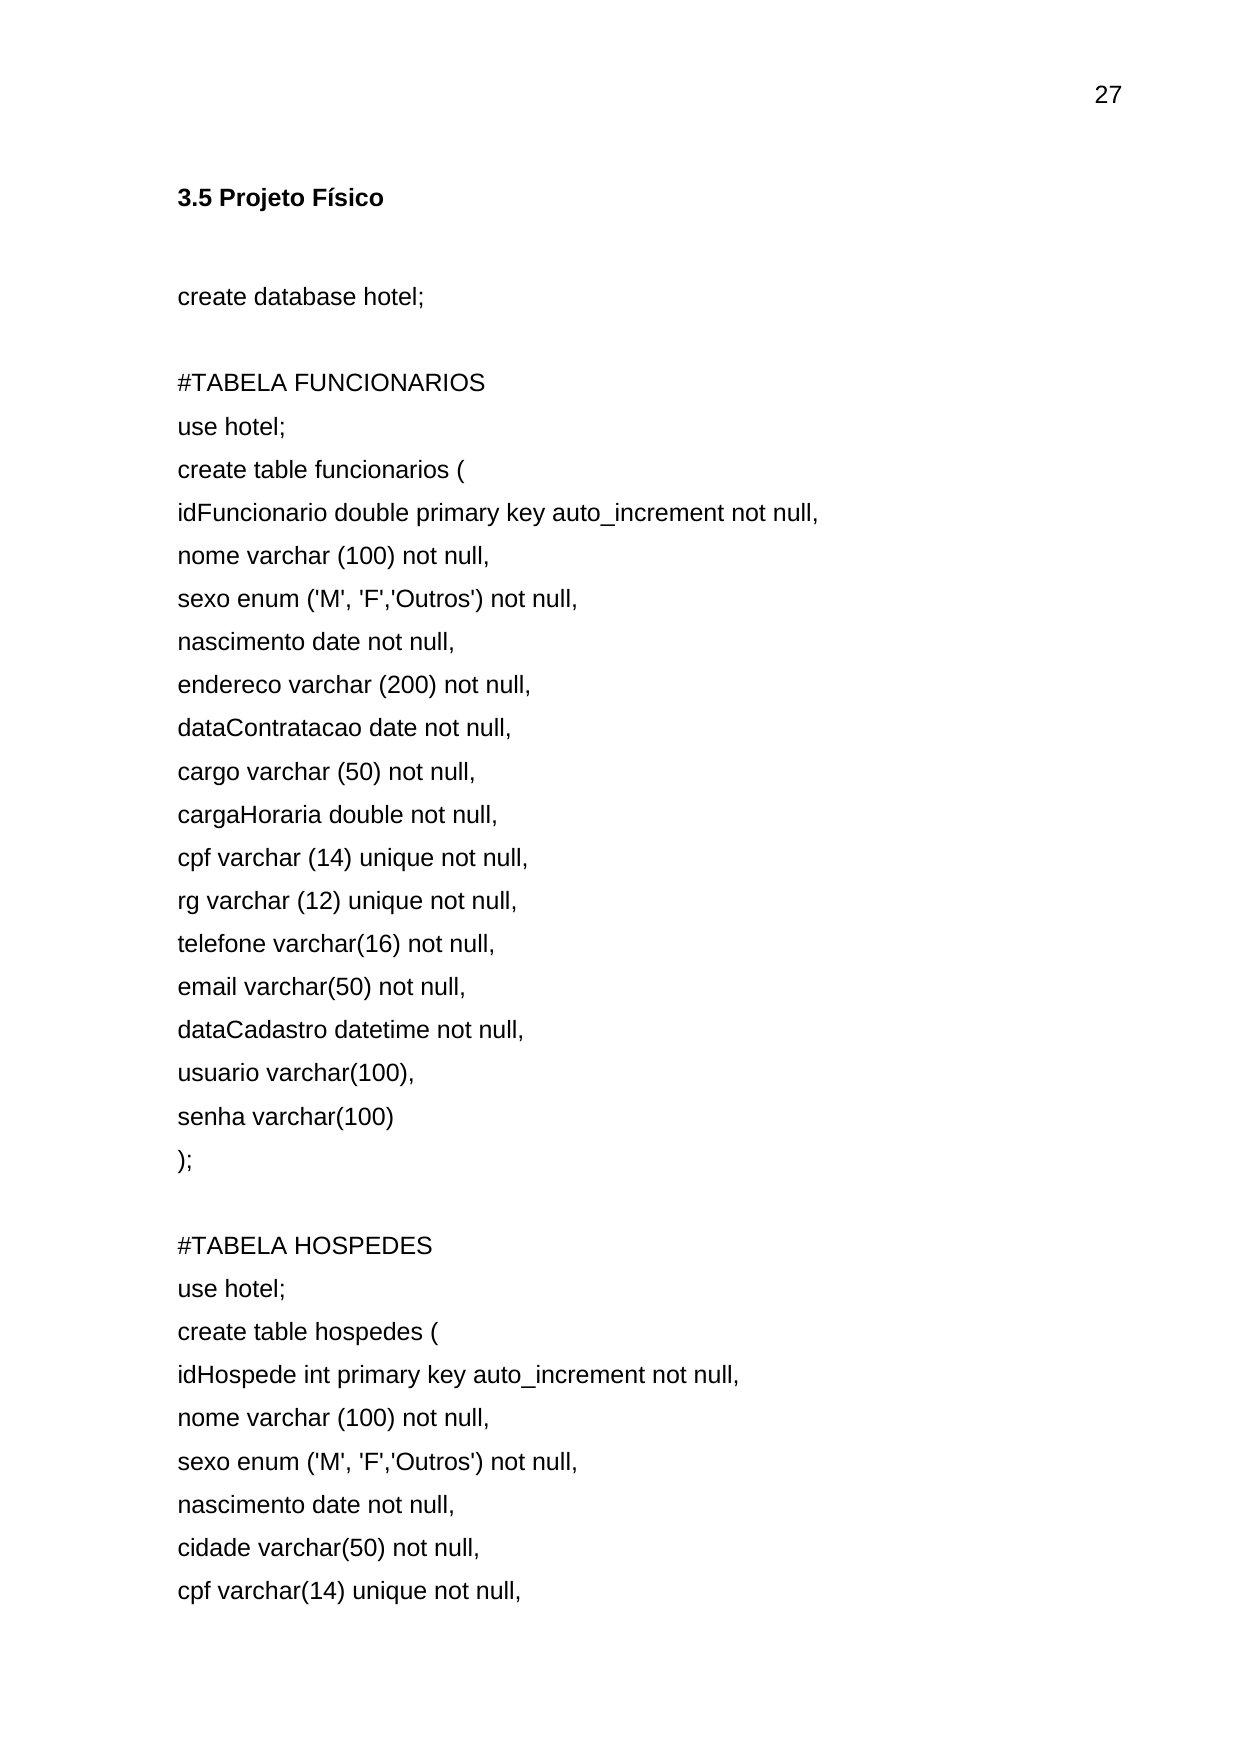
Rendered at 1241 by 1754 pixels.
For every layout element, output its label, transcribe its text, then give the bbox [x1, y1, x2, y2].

subtitle 3.5 Projeto Físico [177, 183, 1122, 212]
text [177, 282, 1122, 1605]
